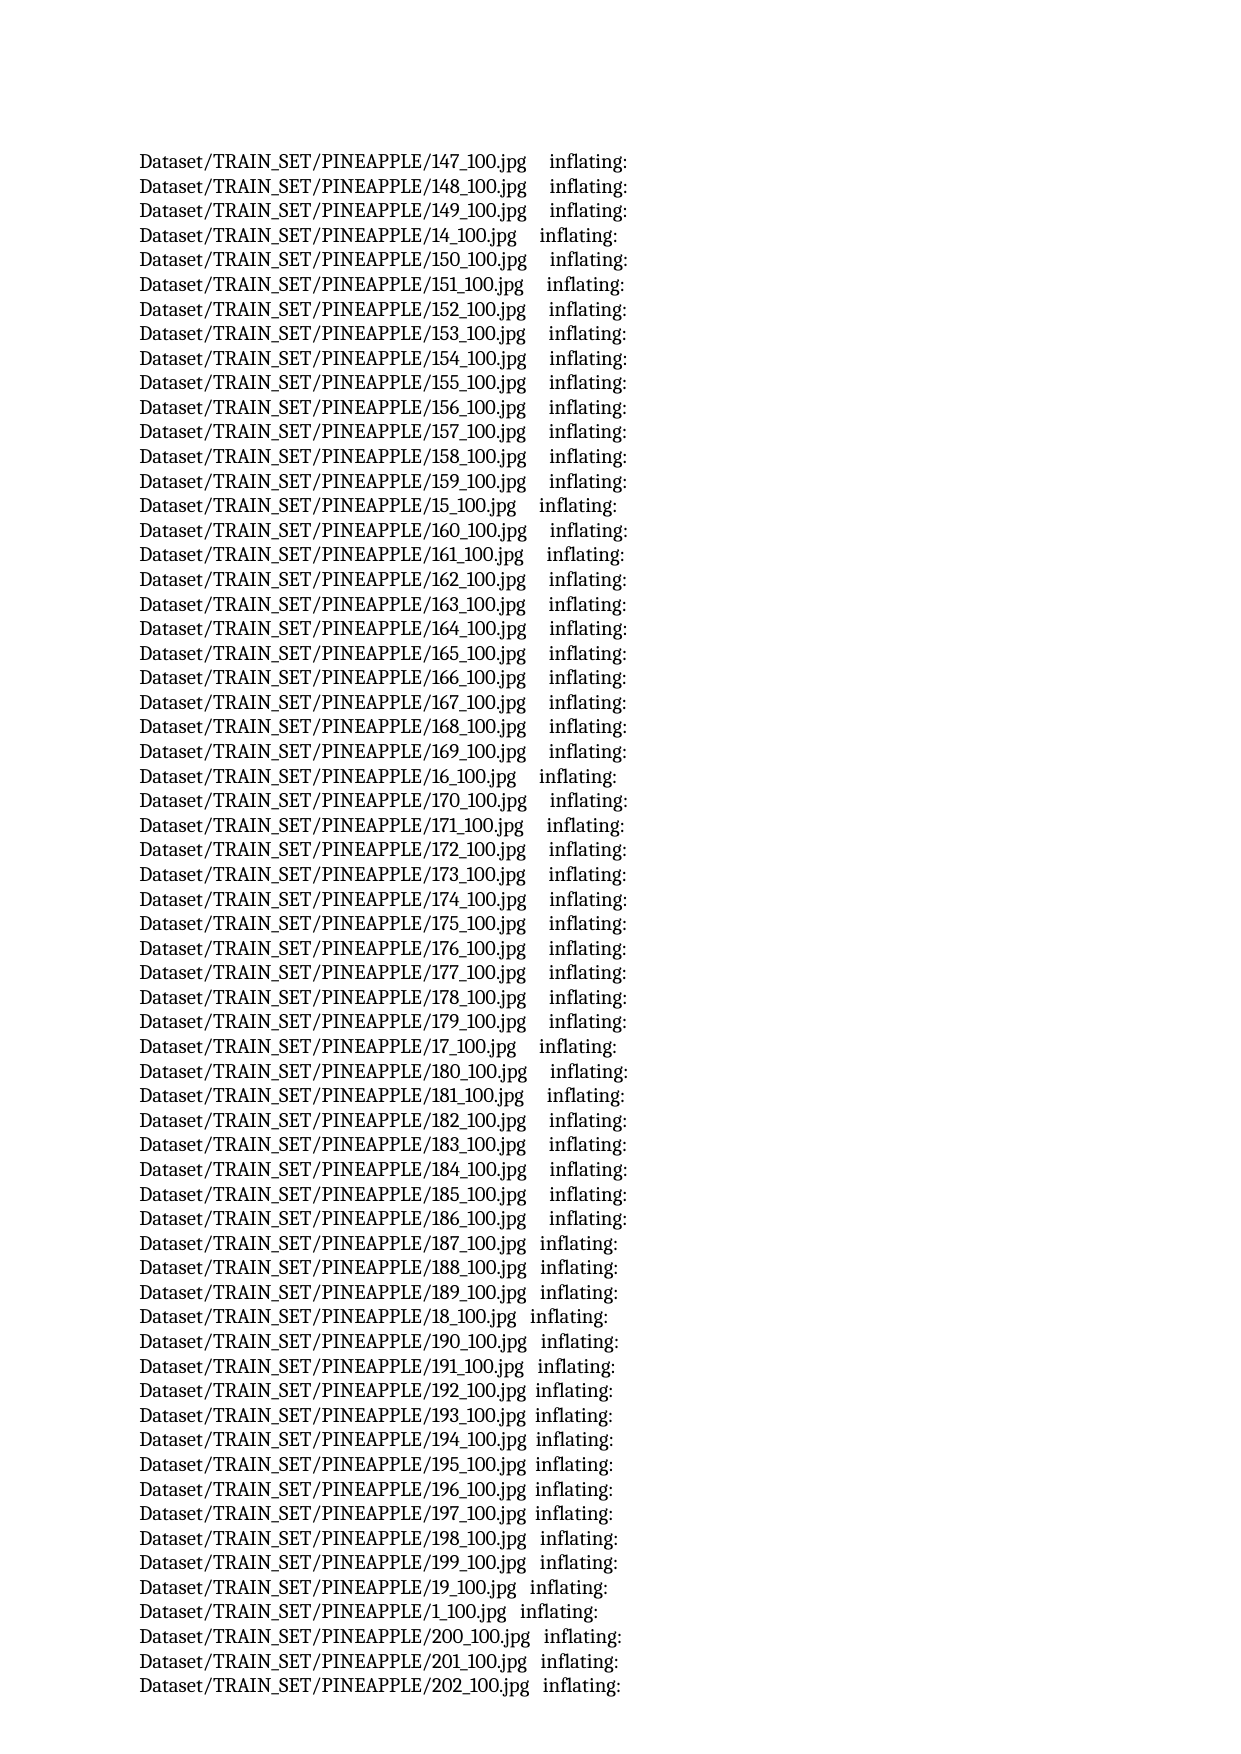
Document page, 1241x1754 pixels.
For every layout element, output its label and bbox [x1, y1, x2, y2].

text [138, 150, 700, 1698]
